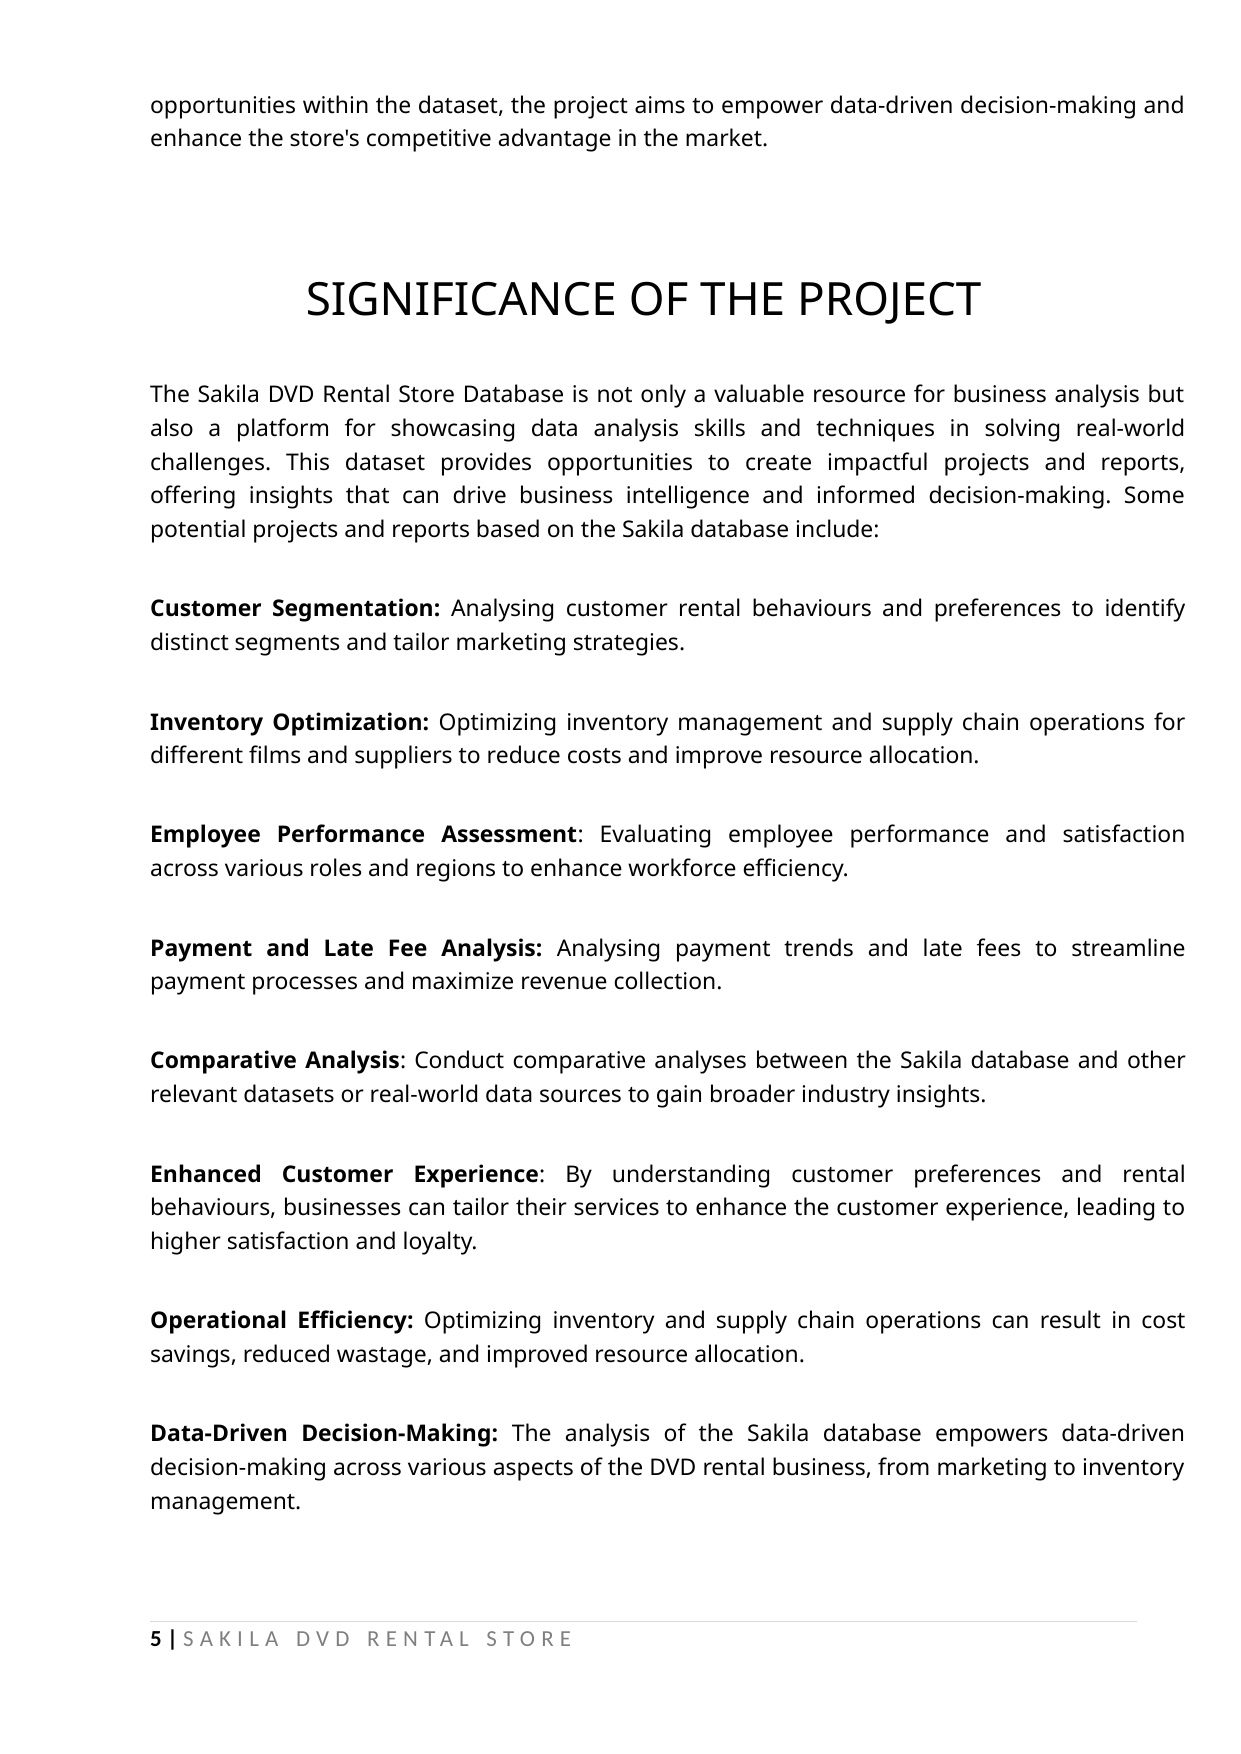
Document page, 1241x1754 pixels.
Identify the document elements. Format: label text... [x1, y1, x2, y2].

text Employee Performance Assessment: Evaluating employee performance and satisfaction across various roles and regions to enhance workforce efficiency. [150, 818, 1186, 883]
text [150, 89, 1186, 154]
text Customer Segmentation: Analysing customer rental behaviours and preferences to identify distinct segments and tailor marketing strategies. [150, 592, 1186, 657]
text Data-Driven Decision-Making: The analysis of the Sakila database empowers data-driven decision-making across various aspects of the DVD rental business, from marketing to inventory management. [150, 1417, 1186, 1516]
text Enhanced Customer Experience: By understanding customer preferences and rental behaviours, businesses can tailor their services to enhance the customer experience, leading to higher satisfaction and loyalty. [150, 1157, 1186, 1256]
text Operational Efficiency: Optimizing inventory and supply chain operations can result in cost savings, reduced wastage, and improved resource allocation. [150, 1304, 1186, 1369]
text The Sakila DVD Rental Store Database is not only a valuable resource for business analysis but also a platform for showcasing data analysis skills and techniques in solving real-world challenges. This dataset provides opportunities to create impactful projects and reports, offering insights that can drive business intelligence and informed decision-making. Some potential projects and reports based on the Sakila database include: [150, 378, 1186, 544]
text Comparative Analysis: Conduct comparative analyses between the Sakila database and other relevant datasets or real-world data sources to gain broader industry insights. [150, 1044, 1186, 1109]
text Payment and Late Fee Analysis: Analysing payment trends and late fees to streamline payment processes and maximize revenue collection. [150, 931, 1186, 996]
text Inventory Optimization: Optimizing inventory management and supply chain operations for different films and suppliers to reduce costs and improve resource allocation. [150, 705, 1186, 770]
text SIGNIFICANCE OF THE PROJECT [150, 267, 1137, 329]
